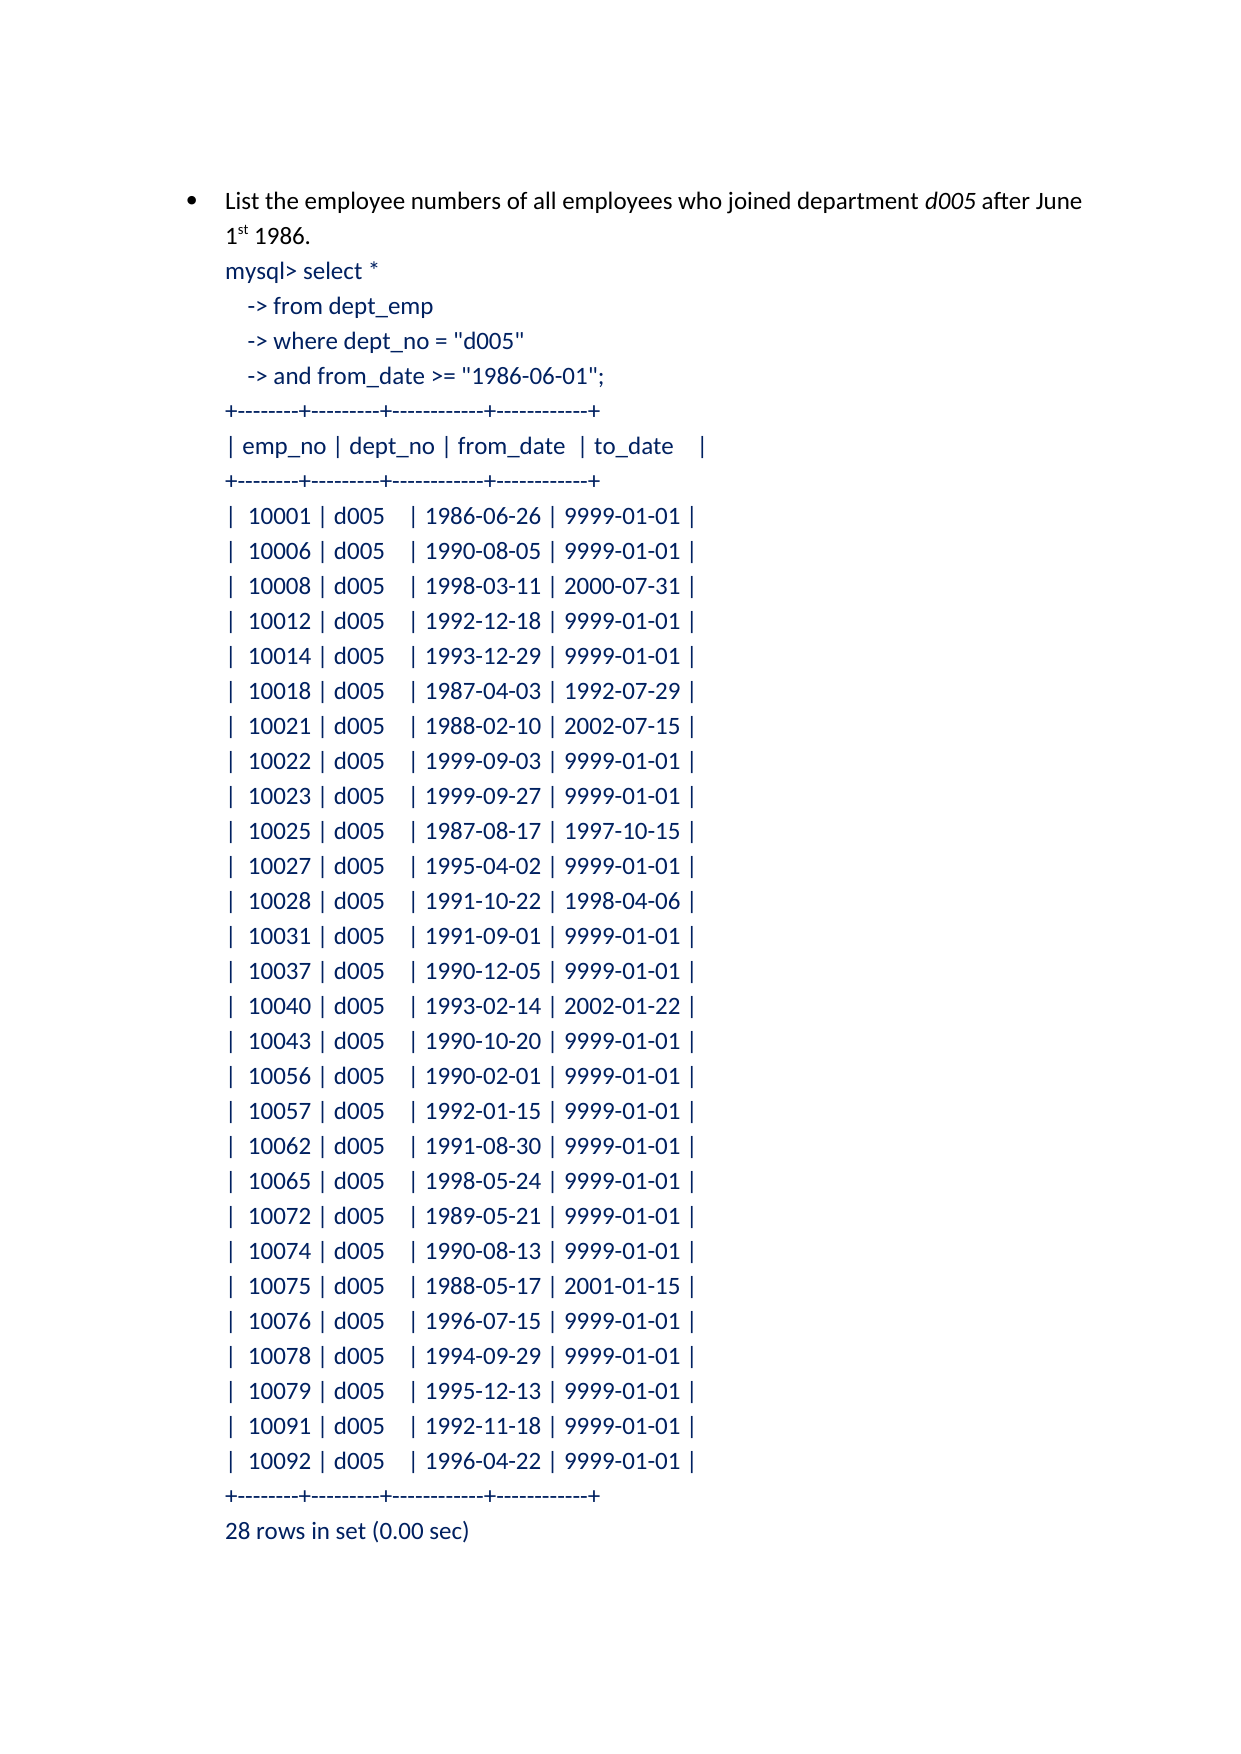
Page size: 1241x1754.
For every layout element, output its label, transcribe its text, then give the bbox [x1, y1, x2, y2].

list 28 rows in set (0.00 sec) [225, 1515, 1090, 1546]
list | 10014 | d005 | 1993-12-29 | 9999-01-01 | [225, 640, 1090, 671]
list | 10076 | d005 | 1996-07-15 | 9999-01-01 | [225, 1305, 1090, 1336]
list | 10065 | d005 | 1998-05-24 | 9999-01-01 | [225, 1165, 1090, 1196]
list | 10079 | d005 | 1995-12-13 | 9999-01-01 | [225, 1375, 1090, 1406]
list | 10072 | d005 | 1989-05-21 | 9999-01-01 | [225, 1200, 1090, 1231]
list | 10062 | d005 | 1991-08-30 | 9999-01-01 | [225, 1130, 1090, 1161]
list | 10027 | d005 | 1995-04-02 | 9999-01-01 | [225, 850, 1090, 881]
list | 10006 | d005 | 1990-08-05 | 9999-01-01 | [225, 535, 1090, 566]
list | 10031 | d005 | 1991-09-01 | 9999-01-01 | [225, 920, 1090, 951]
list | 10057 | d005 | 1992-01-15 | 9999-01-01 | [225, 1095, 1090, 1126]
list | 10074 | d005 | 1990-08-13 | 9999-01-01 | [225, 1235, 1090, 1266]
list | 10021 | d005 | 1988-02-10 | 2002-07-15 | [225, 710, 1090, 741]
list | 10018 | d005 | 1987-04-03 | 1992-07-29 | [225, 675, 1090, 706]
list | 10008 | d005 | 1998-03-11 | 2000-07-31 | [225, 570, 1090, 601]
list | 10056 | d005 | 1990-02-01 | 9999-01-01 | [225, 1060, 1090, 1091]
list mysql> select * [225, 255, 1090, 286]
list | 10025 | d005 | 1987-08-17 | 1997-10-15 | [225, 815, 1090, 846]
list | 10022 | d005 | 1999-09-03 | 9999-01-01 | [225, 745, 1090, 776]
list | 10075 | d005 | 1988-05-17 | 2001-01-15 | [225, 1270, 1090, 1301]
list -> and from_date >= "1986-06-01"; [225, 360, 1090, 391]
list +--------+---------+------------+------------+ [225, 465, 1090, 496]
list | 10023 | d005 | 1999-09-27 | 9999-01-01 | [225, 780, 1090, 811]
list | 10043 | d005 | 1990-10-20 | 9999-01-01 | [225, 1025, 1090, 1056]
list +--------+---------+------------+------------+ [225, 395, 1090, 426]
list | 10040 | d005 | 1993-02-14 | 2002-01-22 | [225, 990, 1090, 1021]
list | 10001 | d005 | 1986-06-26 | 9999-01-01 | [225, 500, 1090, 531]
list | 10078 | d005 | 1994-09-29 | 9999-01-01 | [225, 1340, 1090, 1371]
list | 10012 | d005 | 1992-12-18 | 9999-01-01 | [225, 605, 1090, 636]
list -> from dept_emp [225, 290, 1090, 321]
list | 10091 | d005 | 1992-11-18 | 9999-01-01 | [225, 1410, 1090, 1441]
list | emp_no | dept_no | from_date | to_date | [225, 430, 1090, 461]
list +--------+---------+------------+------------+ [225, 1480, 1090, 1511]
list | 10028 | d005 | 1991-10-22 | 1998-04-06 | [225, 885, 1090, 916]
list | 10092 | d005 | 1996-04-22 | 9999-01-01 | [225, 1445, 1090, 1476]
list | 10037 | d005 | 1990-12-05 | 9999-01-01 | [225, 955, 1090, 986]
list -> where dept_no = "d005" [225, 325, 1090, 356]
list List the employee numbers of all employees who joined department d005 after June 1st 1986. [187, 185, 1090, 251]
